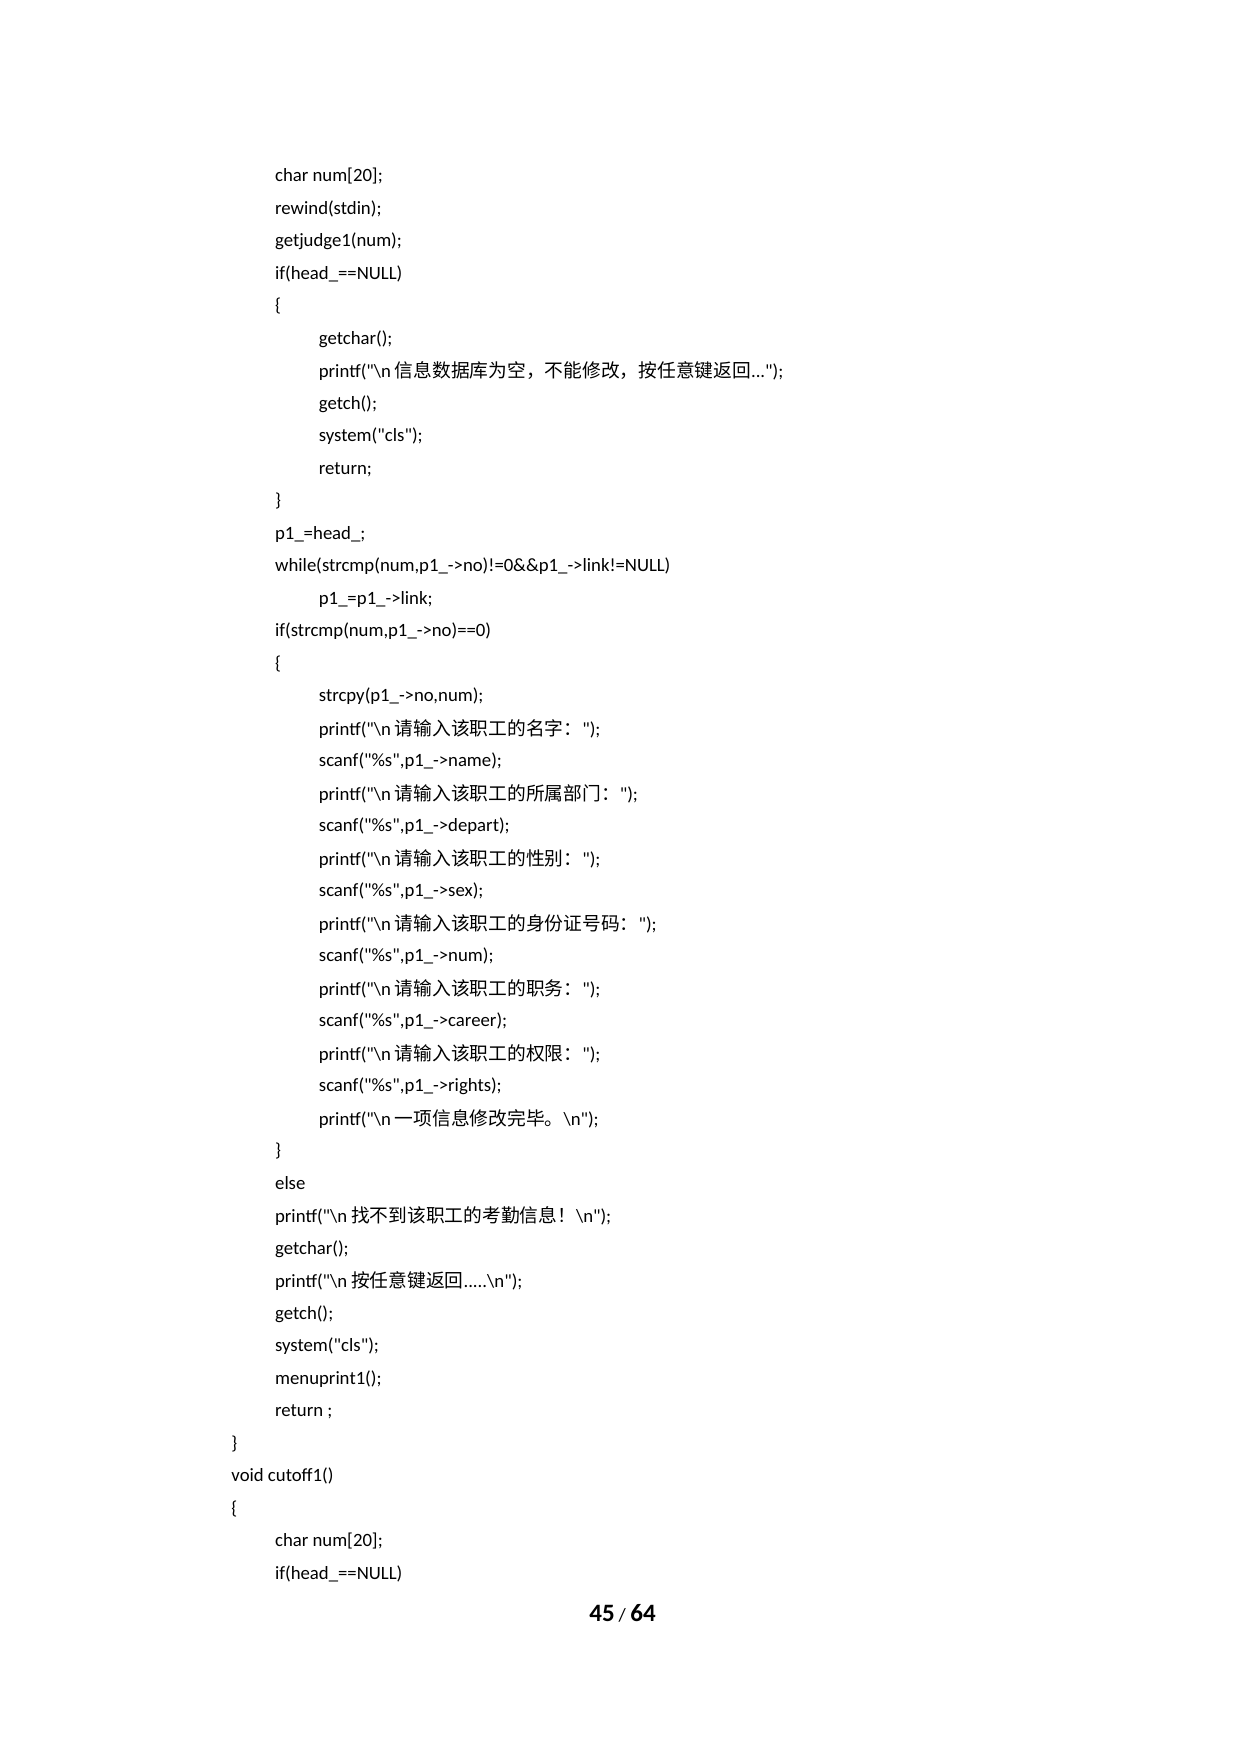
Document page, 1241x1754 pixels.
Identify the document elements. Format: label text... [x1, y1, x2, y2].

text printf("\n信息数据库为空，不能修改，按任意键返回..."); [231, 353, 1053, 386]
text if(head_==NULL) [231, 256, 1053, 288]
text if(head_==NULL) [231, 1556, 1053, 1588]
text { [231, 646, 1053, 678]
text scanf("%s",p1_->depart); [231, 808, 1053, 841]
text else [231, 1166, 1053, 1198]
text printf("\n按任意键返回.....\n"); [231, 1263, 1053, 1296]
text getjudge1(num); [231, 223, 1053, 256]
text scanf("%s",p1_->num); [231, 938, 1053, 971]
text getch(); [231, 386, 1053, 418]
text { [231, 1491, 1053, 1523]
text return; [231, 451, 1053, 483]
text strcpy(p1_->no,num); [231, 678, 1053, 711]
text return ; [231, 1393, 1053, 1426]
text printf("\n找不到该职工的考勤信息！\n"); [231, 1198, 1053, 1231]
text printf("\n请输入该职工的身份证号码："); [231, 906, 1053, 938]
text } [231, 483, 1053, 516]
text menuprint1(); [231, 1361, 1053, 1393]
text printf("\n请输入该职工的权限："); [231, 1036, 1053, 1068]
text p1_=head_; [231, 516, 1053, 548]
text scanf("%s",p1_->career); [231, 1003, 1053, 1036]
text printf("\n一项信息修改完毕。\n"); [231, 1101, 1053, 1133]
text getch(); [231, 1296, 1053, 1328]
text scanf("%s",p1_->rights); [231, 1068, 1053, 1101]
text } [231, 1133, 1053, 1166]
text system("cls"); [231, 418, 1053, 451]
text if(strcmp(num,p1_->no)==0) [231, 613, 1053, 646]
text getchar(); [231, 321, 1053, 353]
text scanf("%s",p1_->sex); [231, 873, 1053, 906]
text getchar(); [231, 1231, 1053, 1263]
text printf("\n请输入该职工的名字："); [231, 711, 1053, 743]
text while(strcmp(num,p1_->no)!=0&&p1_->link!=NULL) [231, 548, 1053, 581]
text printf("\n请输入该职工的所属部门："); [231, 776, 1053, 808]
text scanf("%s",p1_->name); [231, 743, 1053, 776]
text void cutoff1() [231, 1458, 1053, 1491]
text char num[20]; [231, 158, 1053, 191]
text rewind(stdin); [231, 191, 1053, 223]
text printf("\n请输入该职工的性别："); [231, 841, 1053, 873]
text system("cls"); [231, 1328, 1053, 1361]
text } [231, 1426, 1053, 1458]
text p1_=p1_->link; [231, 581, 1053, 613]
text char num[20]; [231, 1523, 1053, 1556]
text { [231, 288, 1053, 321]
text printf("\n请输入该职工的职务："); [231, 971, 1053, 1003]
